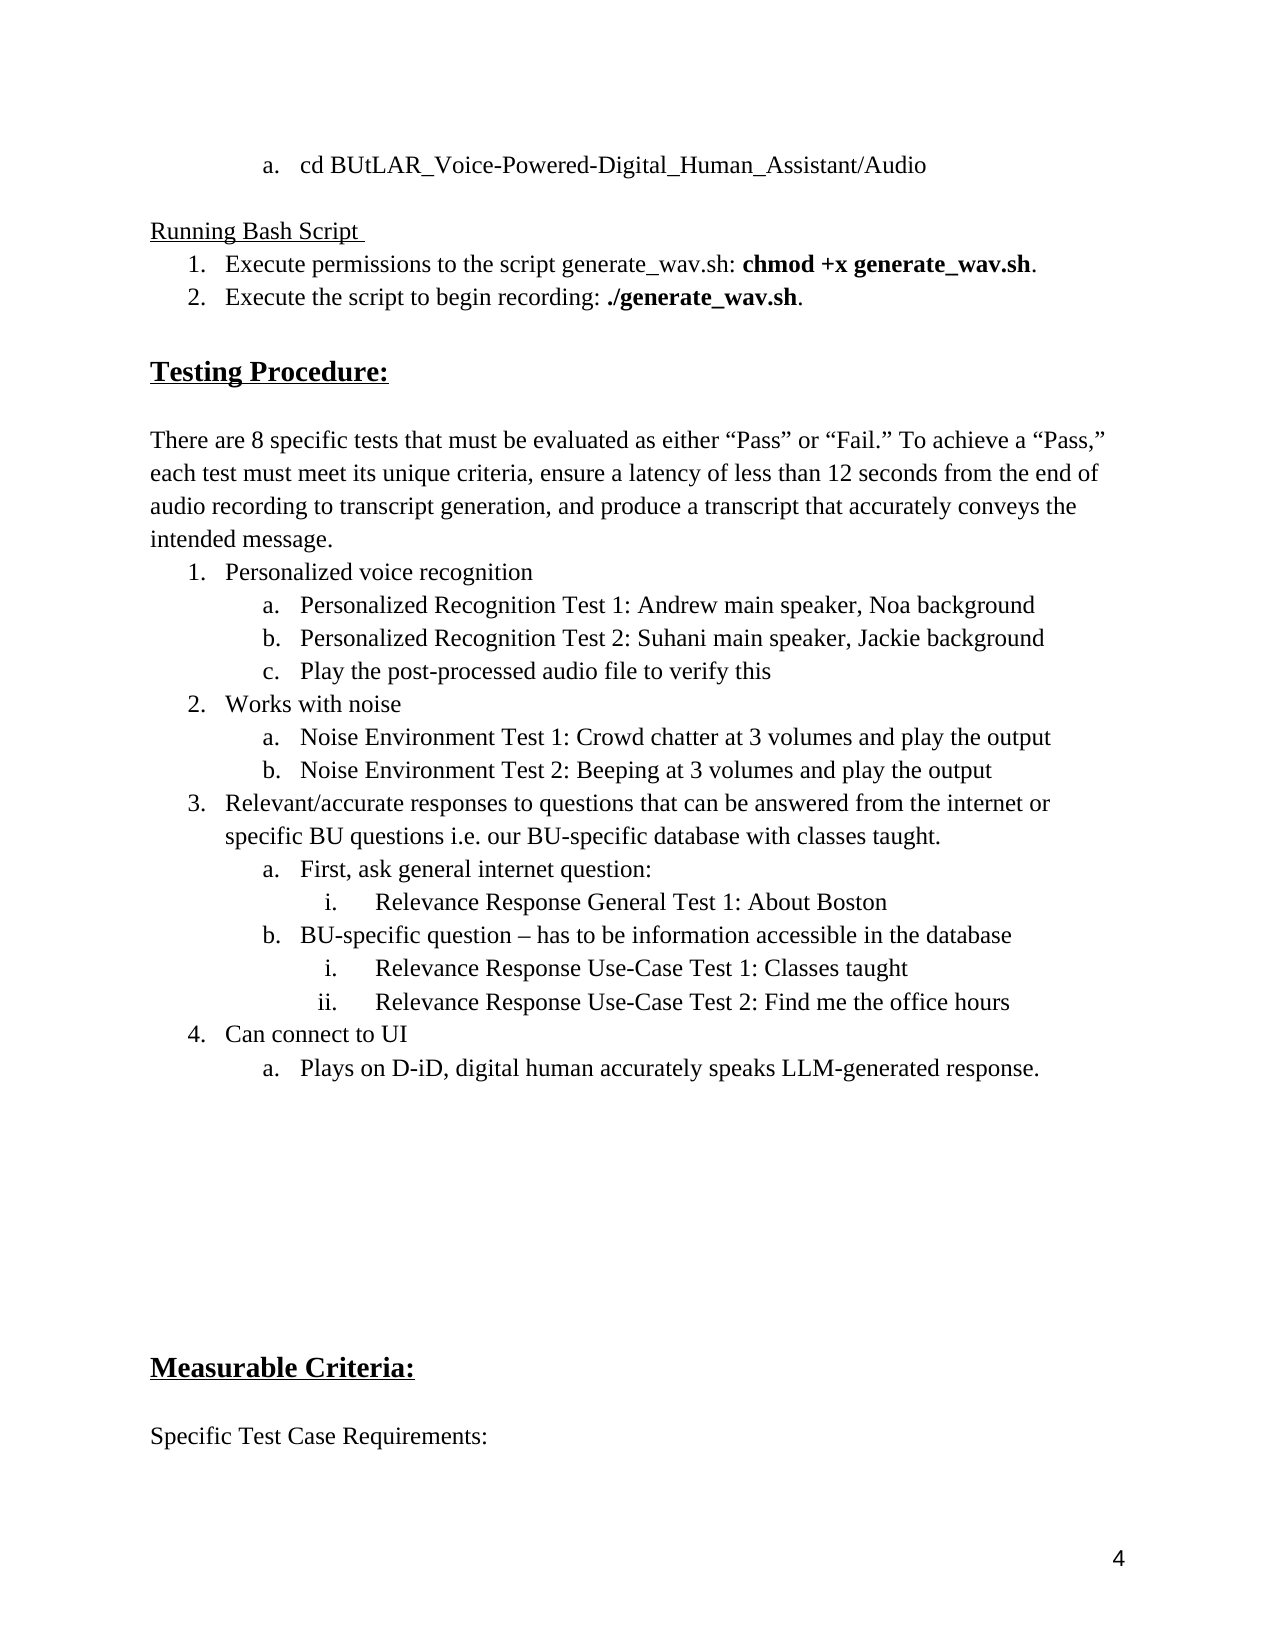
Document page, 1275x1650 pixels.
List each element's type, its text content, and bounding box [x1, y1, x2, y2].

text Running Bash Script [150, 216, 1125, 245]
list First, ask general internet question: [262, 854, 1125, 883]
list Works with noise [187, 689, 1125, 718]
list Plays on D-iD, digital human accurately speaks LLM-generated response. [262, 1053, 1125, 1081]
list Execute the script to begin recording: ./generate_wav.sh. [187, 282, 1125, 311]
list cd BUtLAR_Voice-Powered-Digital_Human_Assistant/Audio [262, 150, 1125, 179]
list Relevance Response Use-Case Test 1: Classes taught [337, 953, 1125, 982]
list Relevance Response General Test 1: About Boston [337, 887, 1125, 916]
list Relevant/accurate responses to questions that can be answered from the internet or specific BU questions i.e. our BU-specific database with classes taught. [187, 788, 1125, 850]
list Relevance Response Use-Case Test 2: Find me the office hours [337, 987, 1125, 1015]
list Play the post-processed audio file to verify this [262, 656, 1125, 685]
list Noise Environment Test 2: Beeping at 3 volumes and play the output [262, 755, 1125, 784]
list Personalized voice recognition [187, 557, 1125, 586]
list Can connect to UI [187, 1019, 1125, 1048]
text Testing Procedure: [150, 354, 1125, 387]
text Specific Test Case Requirements: [150, 1421, 1125, 1450]
list Noise Environment Test 1: Crowd chatter at 3 volumes and play the output [262, 722, 1125, 751]
list Execute permissions to the script generate_wav.sh: chmod +x generate_wav.sh. [187, 249, 1125, 278]
list BU-specific question – has to be information accessible in the database [262, 921, 1125, 949]
list Personalized Recognition Test 1: Andrew main speaker, Noa background [262, 590, 1125, 619]
text There are 8 specific tests that must be evaluated as either “Pass” or “Fail.” To achieve a “Pass,” each test must meet its unique criteria, ensure a latency of less than 12 seconds from the end of audio recording to transcript generation, and produce a transcript that accurately conveys the intended message. [150, 425, 1125, 553]
list Personalized Recognition Test 2: Suhani main speaker, Jackie background [262, 623, 1125, 652]
text Measurable Criteria: [150, 1350, 1125, 1383]
